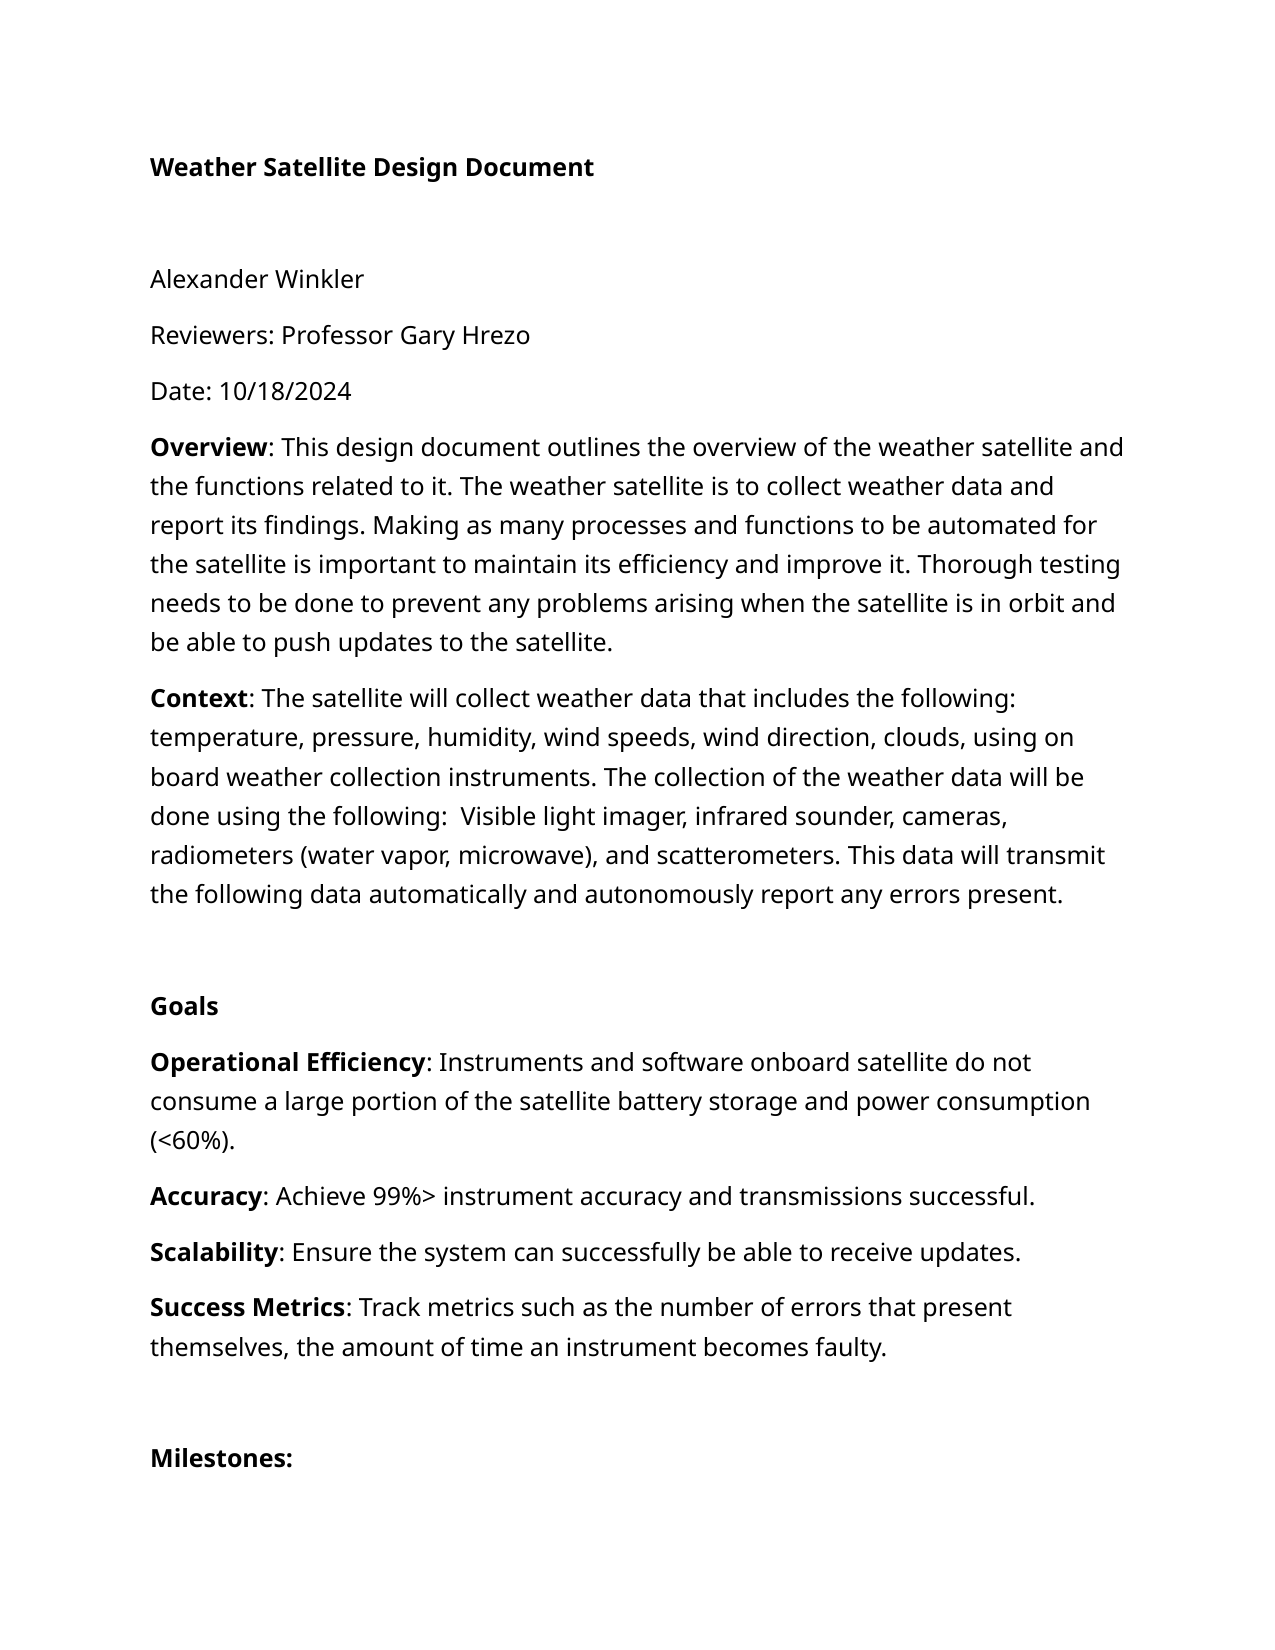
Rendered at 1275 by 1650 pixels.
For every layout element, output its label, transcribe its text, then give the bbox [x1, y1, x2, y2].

text Weather Satellite Design Document [150, 150, 1125, 184]
text Reviewers: Professor Gary Hrezo [150, 317, 1125, 352]
text Scalability: Ensure the system can successfully be able to receive updates. [150, 1234, 1125, 1268]
text Milestones: [150, 1441, 1125, 1475]
text Context: The satellite will collect weather data that includes the following: temperature, pressure, humidity, wind speeds, wind direction, clouds, using on board weather collection instruments. The collection of the weather data will be done using the following: Visible light imager, infrared sounder, cameras, radiometers (water vapor, microwave), and scatterometers. This data will transmit the following data automatically and autonomously report any errors present. [150, 681, 1125, 911]
text Accuracy: Achieve 99%> instrument accuracy and transmissions successful. [150, 1178, 1125, 1212]
text Operational Efficiency: Instruments and software onboard satellite do not consume a large portion of the satellite battery storage and power consumption (<60%). [150, 1044, 1125, 1157]
text Goals [150, 988, 1125, 1022]
text Success Metrics: Track metrics such as the number of errors that present themselves, the amount of time an instrument becomes faulty. [150, 1290, 1125, 1363]
text Date: 10/18/2024 [150, 373, 1125, 407]
text Overview: This design document outlines the overview of the weather satellite and the functions related to it. The weather satellite is to collect weather data and report its findings. Making as many processes and functions to be automated for the satellite is important to maintain its efficiency and improve it. Thorough testing needs to be done to prevent any problems arising when the satellite is in orbit and be able to push updates to the satellite. [150, 429, 1125, 659]
text Alexander Winkler [150, 262, 1125, 296]
